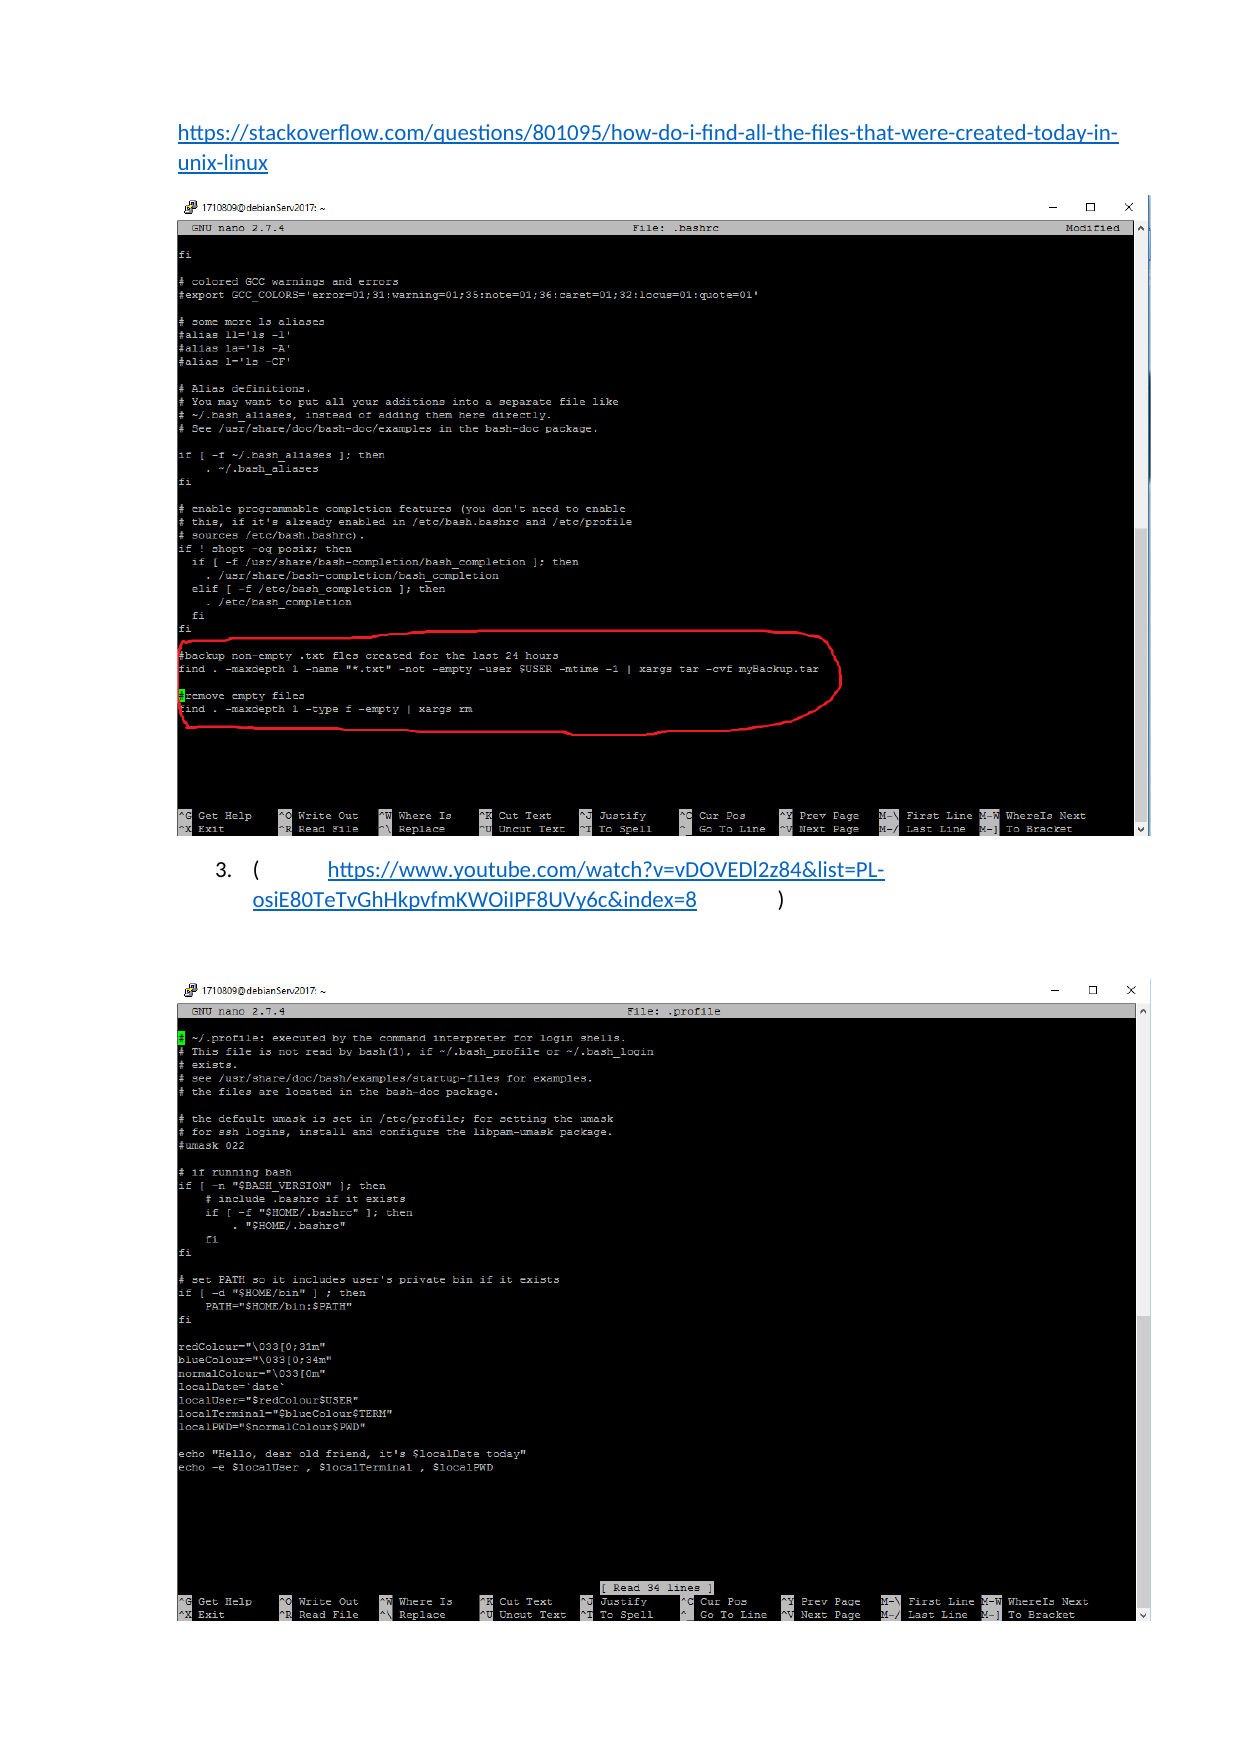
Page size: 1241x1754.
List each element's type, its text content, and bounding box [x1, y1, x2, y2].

picture [177, 195, 1151, 837]
list ( https://www.youtube.com/watch?v=vDOVEDl2z84&list=PL-osiE80TeTvGhHkpvfmKWOiIPF8UVy6c&index=8 ) [215, 855, 1152, 913]
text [177, 118, 1152, 176]
picture [177, 979, 1151, 1621]
